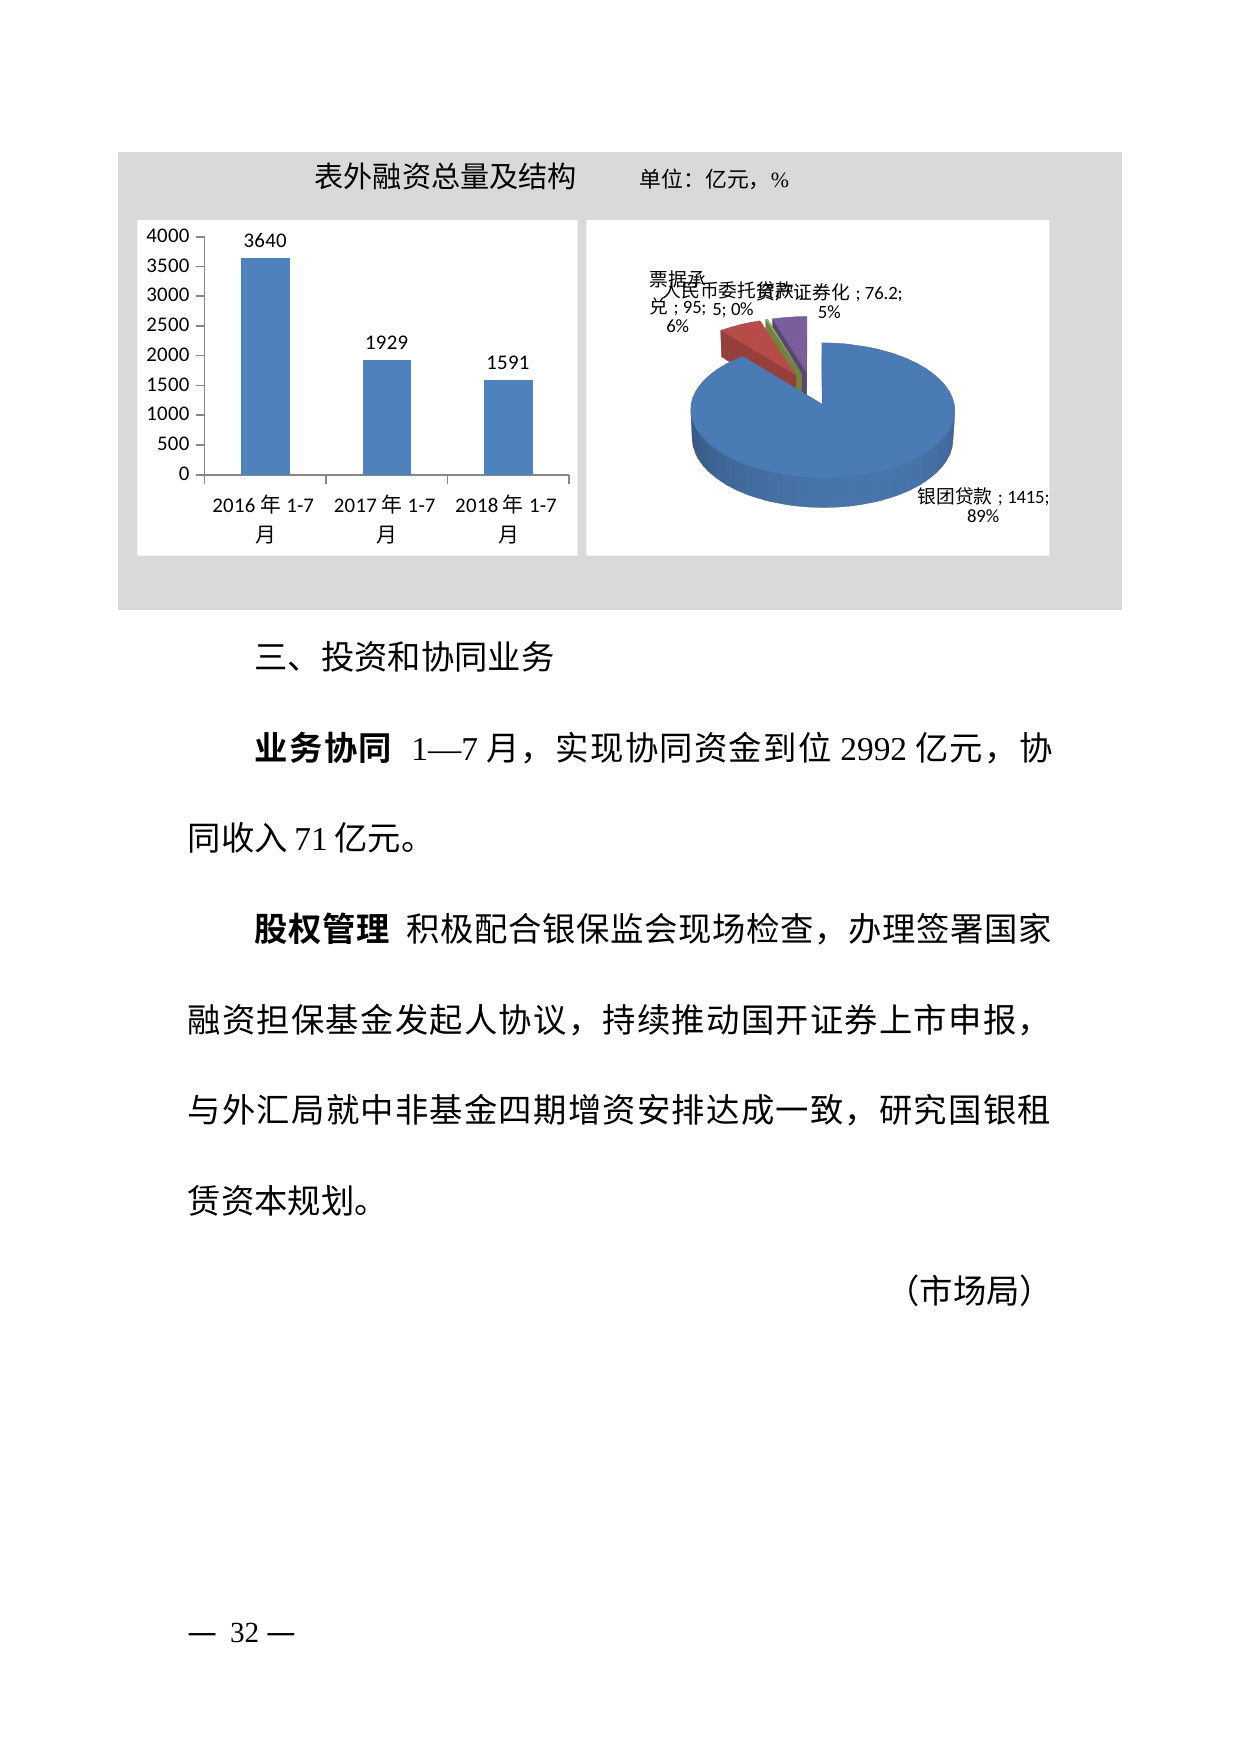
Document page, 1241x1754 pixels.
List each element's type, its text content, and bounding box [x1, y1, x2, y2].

text （市场局） [187, 1244, 1053, 1335]
text 业务协同 1—7月，实现协同资金到位2992亿元，协同收入71亿元。 [187, 700, 1053, 882]
text 三、投资和协同业务 [187, 610, 1053, 700]
table_header 表外融资总量及结构 单位：亿元，% [118, 152, 1122, 610]
text 股权管理 积极配合银保监会现场检查，办理签署国家融资担保基金发起人协议，持续推动国开证券上市申报，与外汇局就中非基金四期增资安排达成一致，研究国银租赁资本规划。 [187, 882, 1053, 1244]
